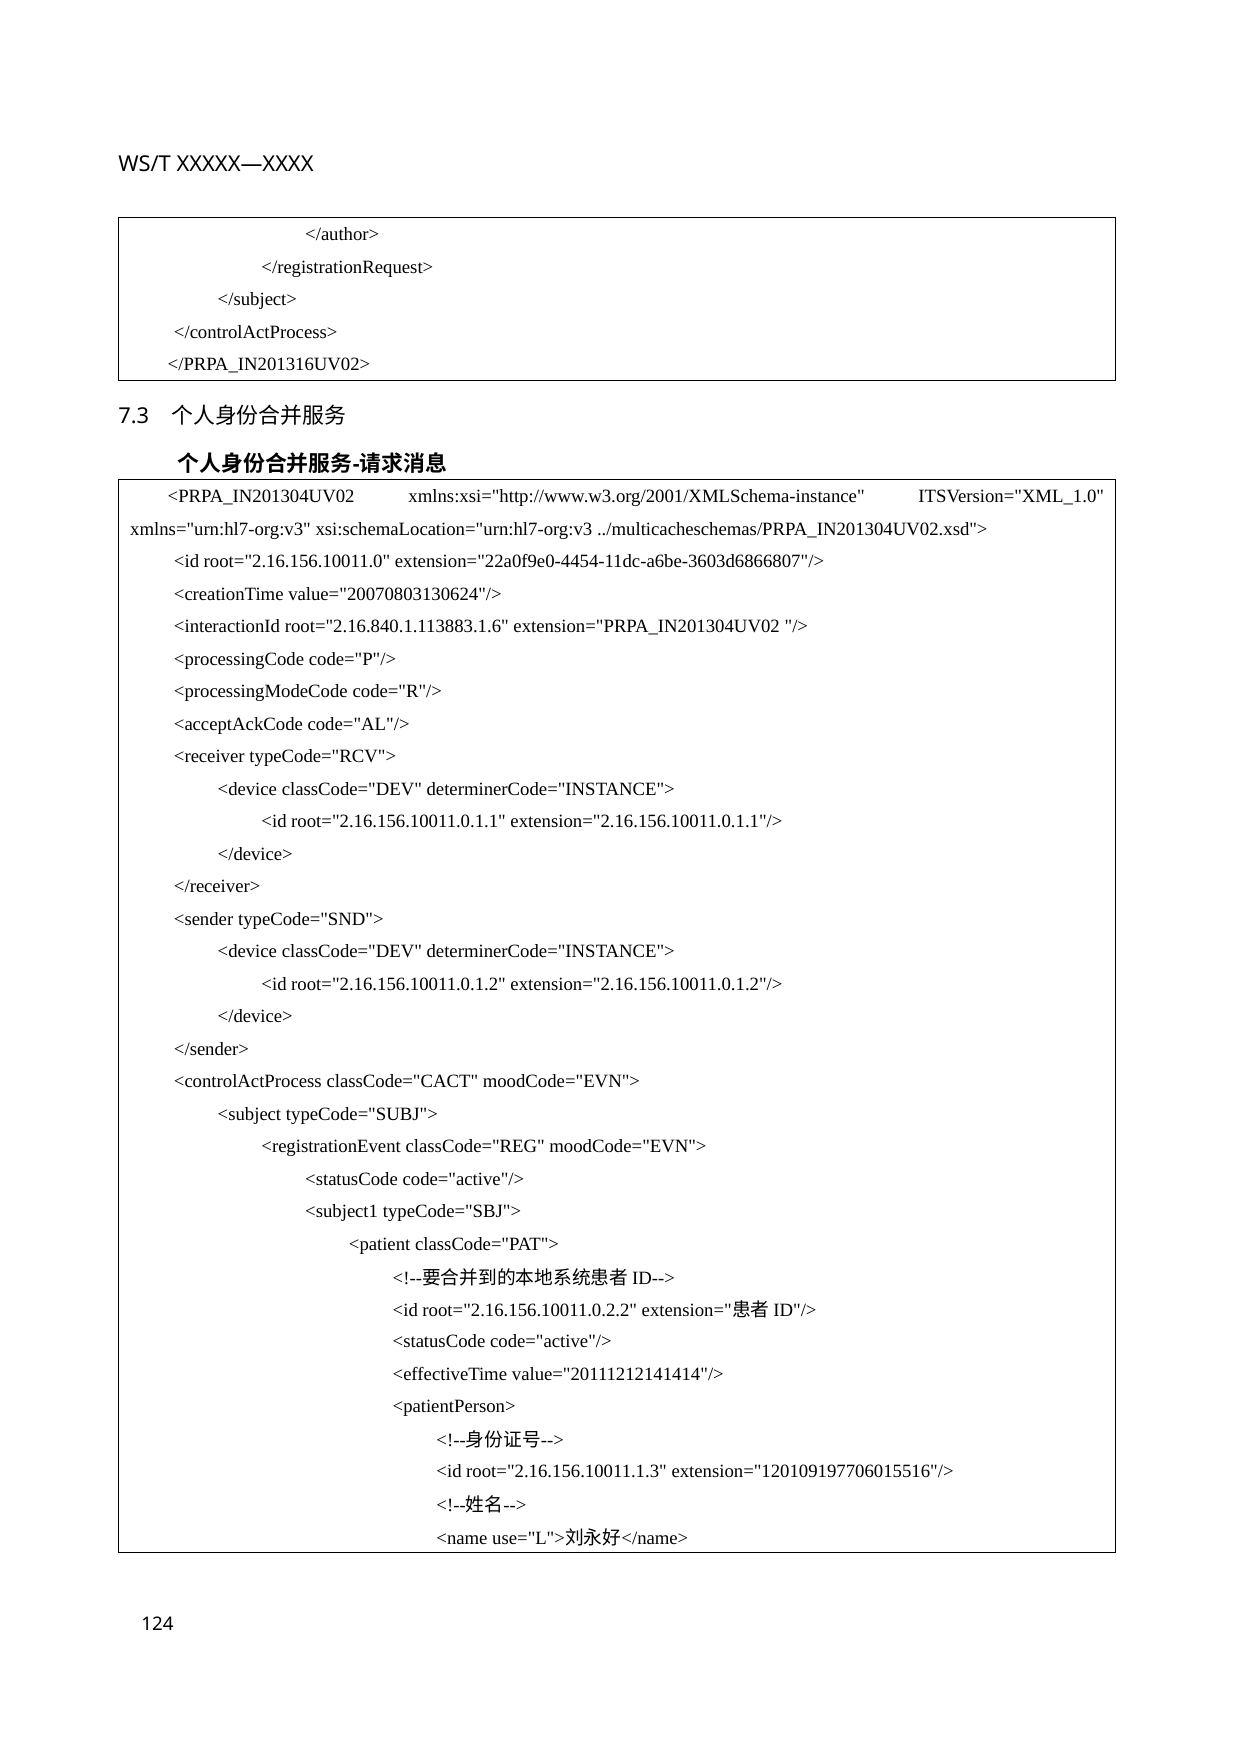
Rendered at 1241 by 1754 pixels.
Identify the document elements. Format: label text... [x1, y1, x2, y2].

text 个人身份合并服务 [118, 397, 1093, 430]
subtitle 个人身份合并服务-请求消息 [177, 446, 1093, 479]
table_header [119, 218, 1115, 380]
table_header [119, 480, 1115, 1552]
